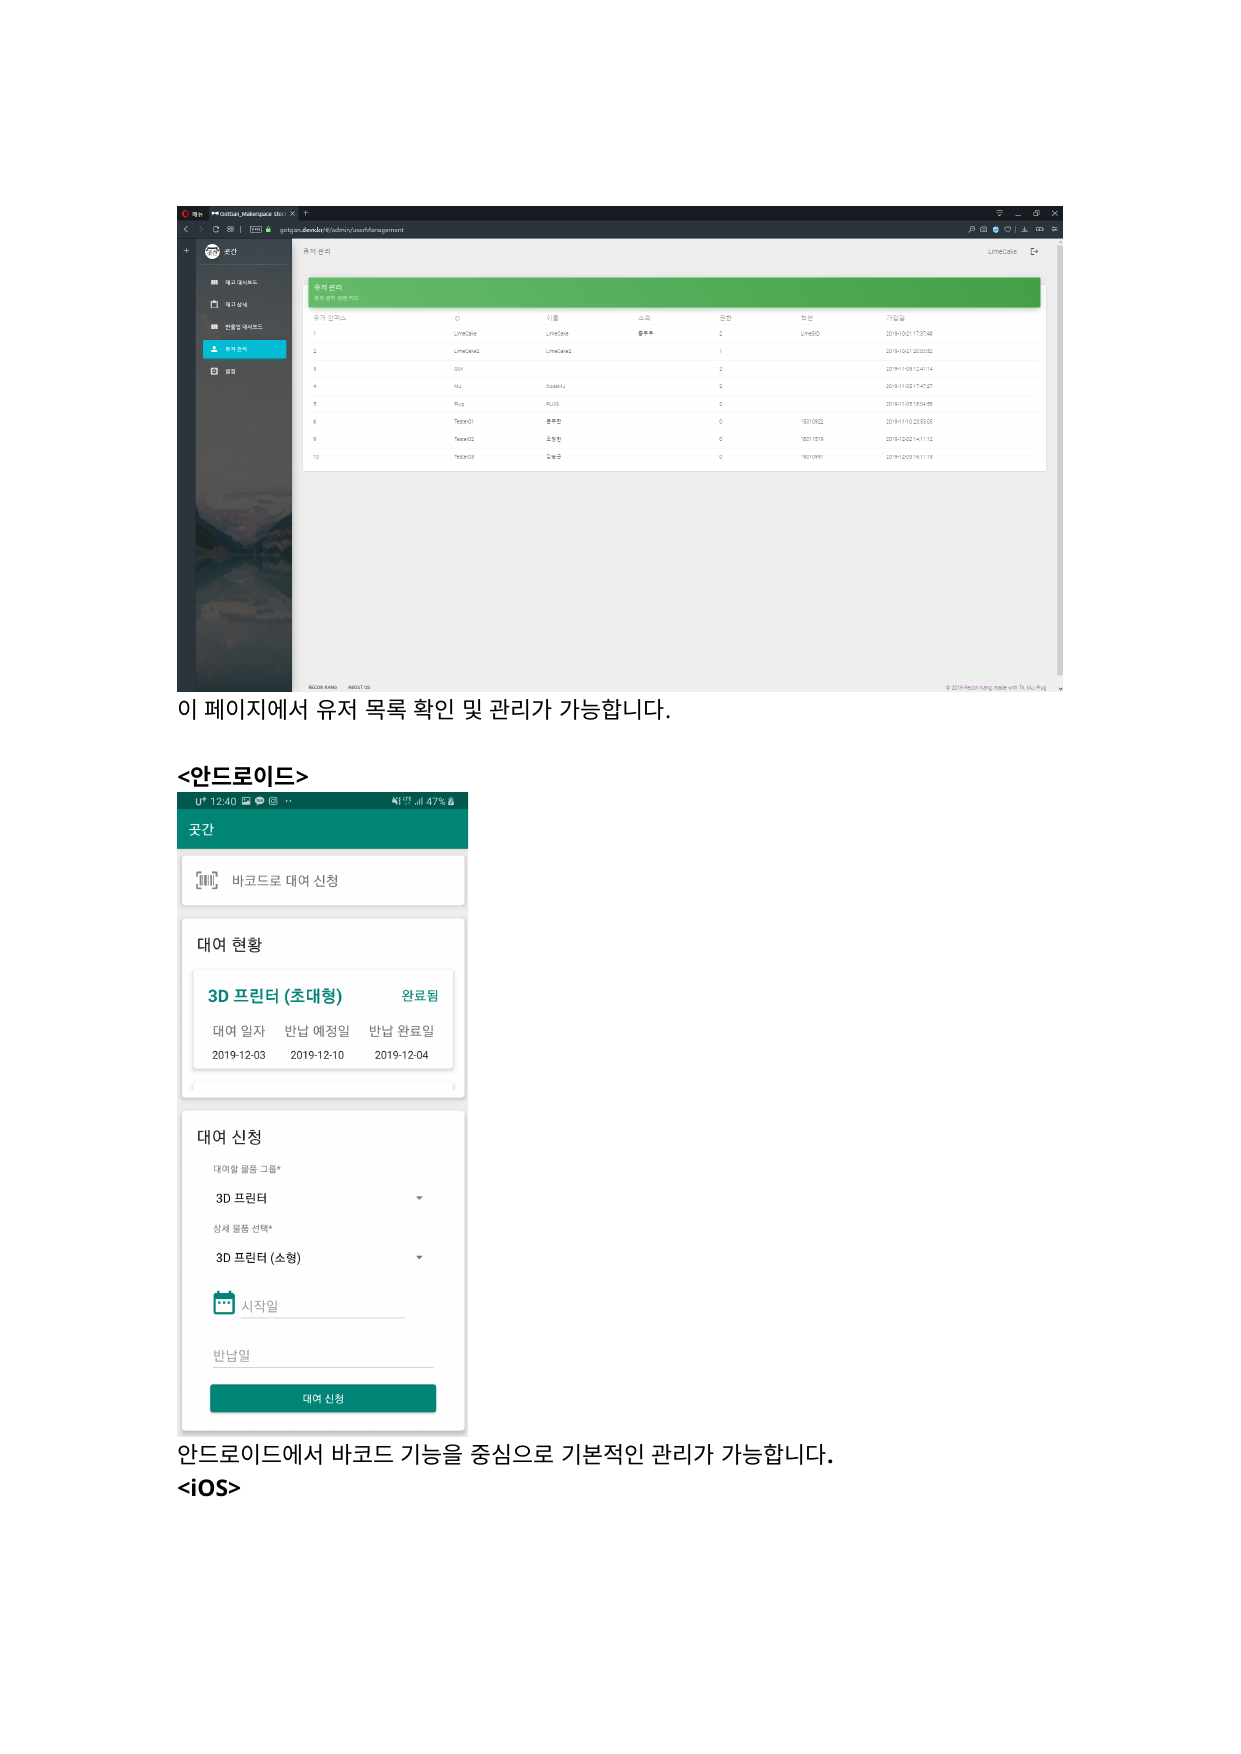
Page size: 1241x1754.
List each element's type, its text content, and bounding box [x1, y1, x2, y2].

text 이 페이지에서 유저 목록 확인 및 관리가 가능합니다. [177, 692, 1063, 725]
text <iOS> [177, 1472, 1063, 1503]
text <안드로이드> [177, 758, 1063, 792]
text 안드로이드에서 바코드 기능을 중심으로 기본적인 관리가 가능합니다. [177, 1437, 1063, 1471]
picture [177, 206, 1063, 692]
picture [177, 792, 469, 1437]
